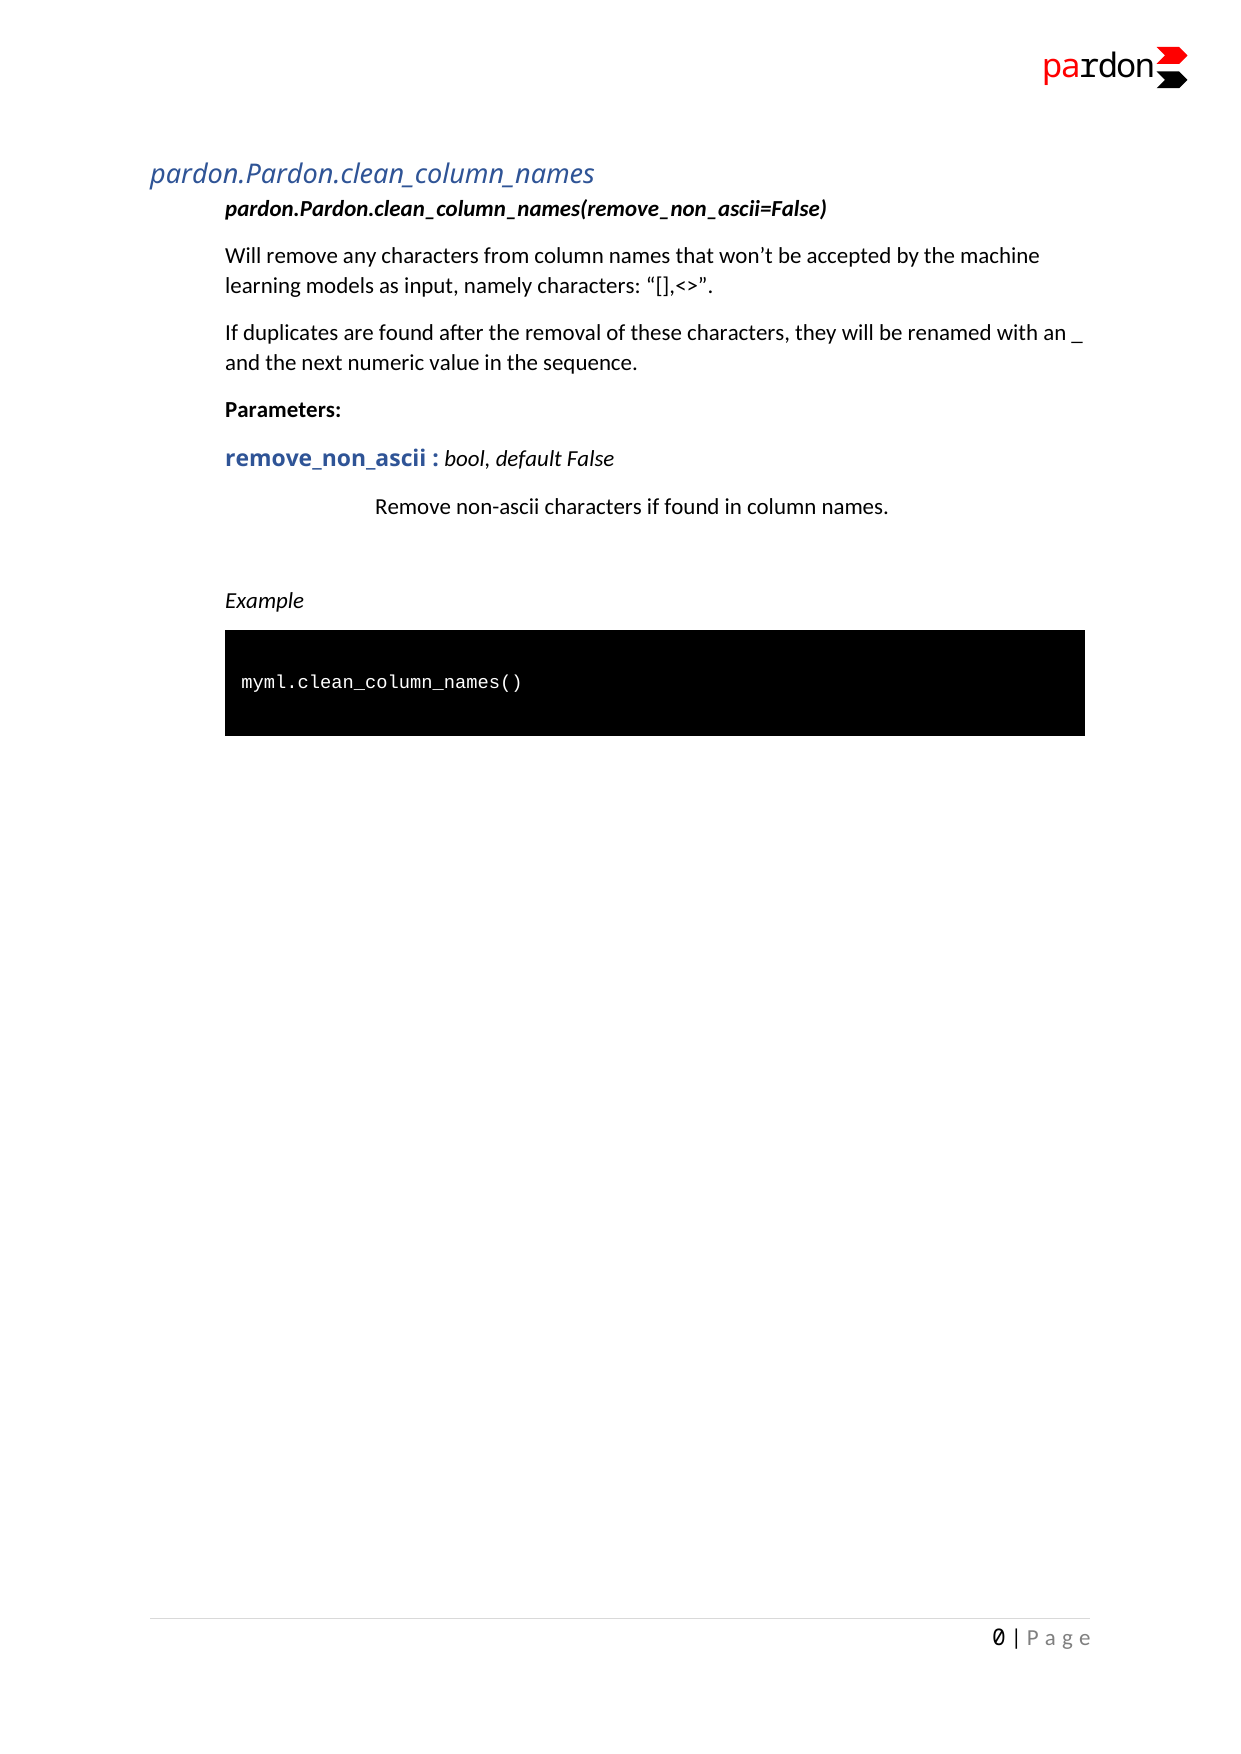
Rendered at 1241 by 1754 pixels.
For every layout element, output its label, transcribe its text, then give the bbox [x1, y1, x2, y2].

text Remove non-ascii characters if found in column names. [375, 492, 1090, 520]
text Will remove any characters from column names that won’t be accepted by the machine learning models as input, namely characters: “[],<>”. [225, 241, 1090, 299]
text Parameters: [150, 395, 1090, 423]
text If duplicates are found after the removal of these characters, they will be renamed with an _ and the next numeric value in the sequence. [225, 318, 1090, 376]
text Example [225, 586, 1090, 614]
text pardon.Pardon.clean_column_names(remove_non_ascii=False) [225, 194, 1090, 222]
subtitle pardon.Pardon.clean_column_names [150, 154, 1090, 191]
text remove_non_ascii : bool, default False [225, 442, 1090, 473]
